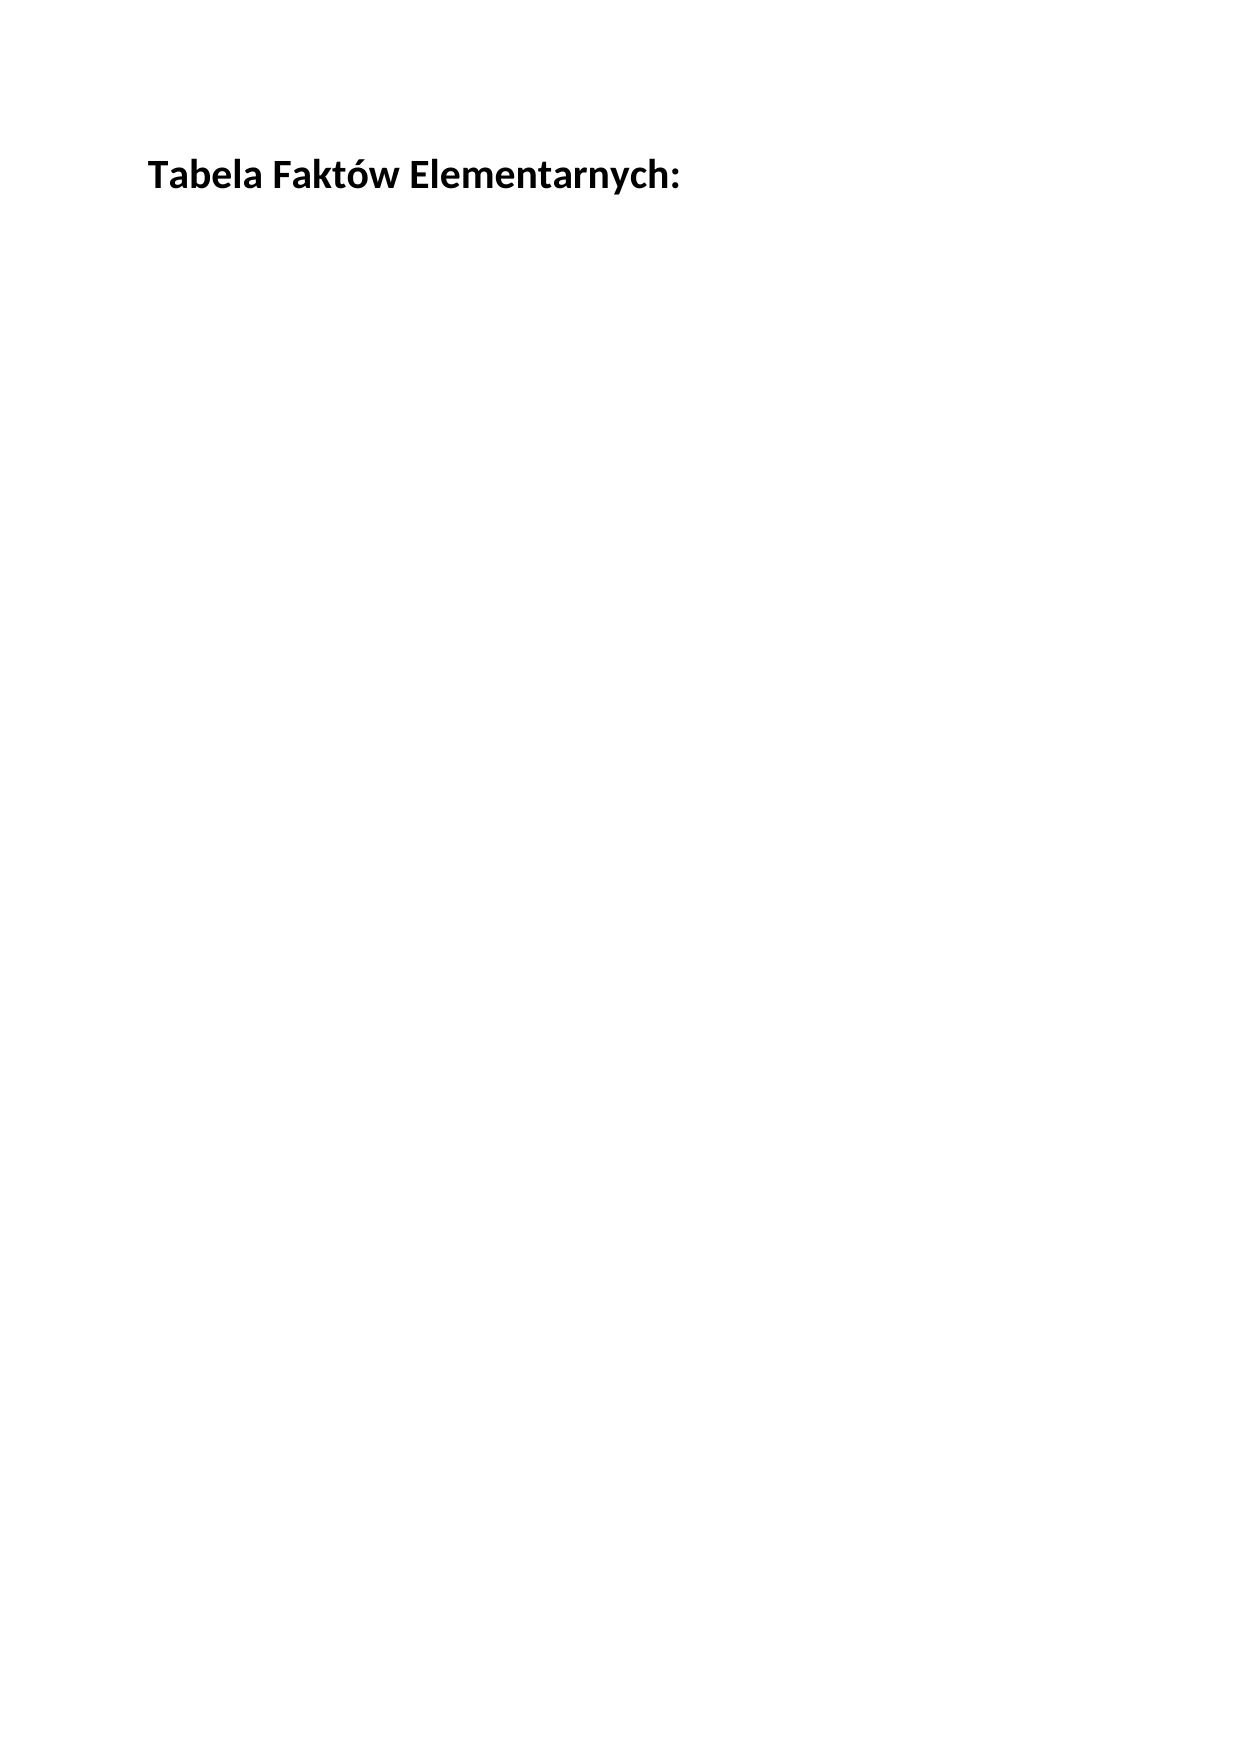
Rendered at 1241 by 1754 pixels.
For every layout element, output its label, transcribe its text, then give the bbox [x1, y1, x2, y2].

text Tabela Faktów Elementarnych: [148, 148, 1093, 198]
